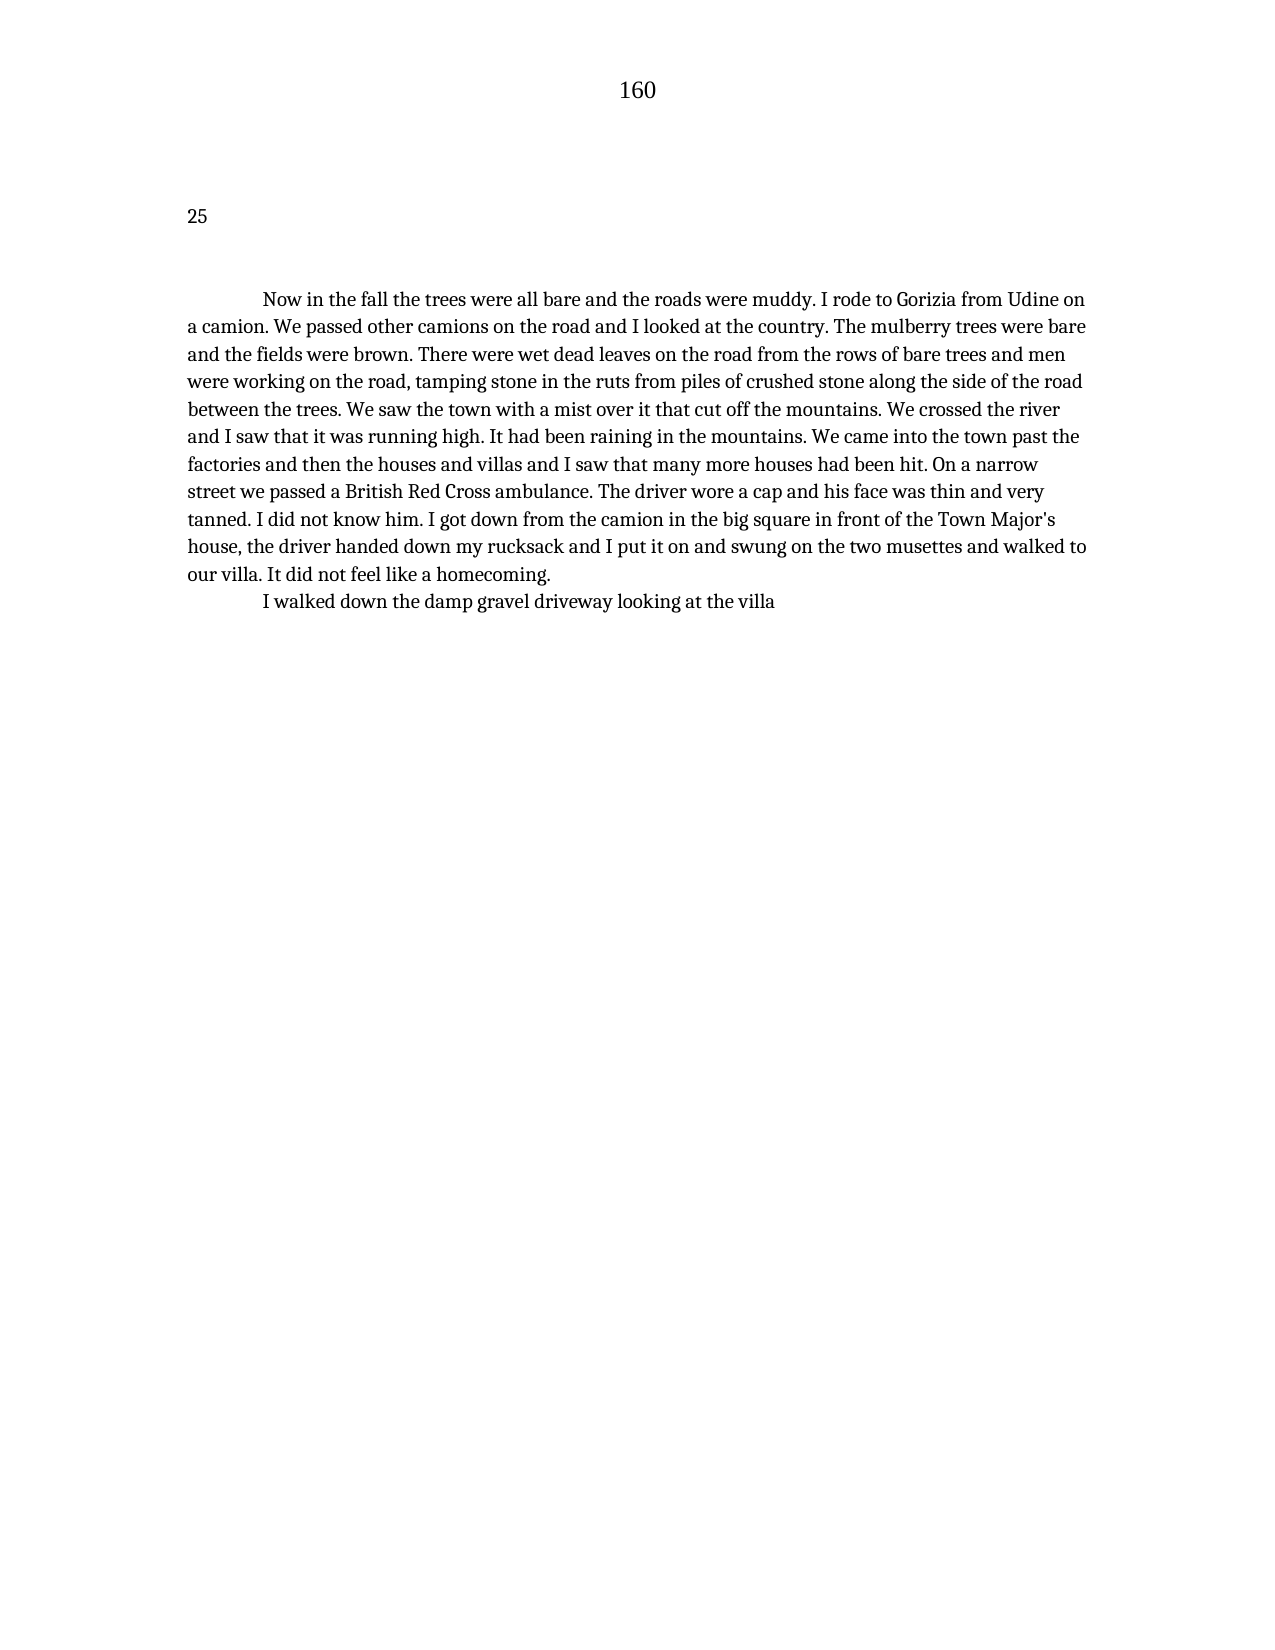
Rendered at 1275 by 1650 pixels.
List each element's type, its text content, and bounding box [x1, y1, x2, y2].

text I walked down the damp gravel driveway looking at the villa [187, 590, 1087, 614]
text Now in the fall the trees were all bare and the roads were muddy. I rode to Gorizia from Udine on a camion. We passed other camions on the road and I looked at the country. The mulberry trees were bare and the fields were brown. There were wet dead leaves on the road from the rows of bare trees and men were working on the road, tamping stone in the ruts from piles of crushed stone along the side of the road between the trees. We saw the town with a mist over it that cut off the mountains. We crossed the river and I saw that it was running high. It had been raining in the mountains. We came into the town past the factories and then the houses and villas and I saw that many more houses had been hit. On a narrow street we passed a British Red Cross ambulance. The driver wore a cap and his face was thin and very tanned. I did not know him. I got down from the camion in the big square in front of the Town Major's house, the driver handed down my rucksack and I put it on and swung on the two musettes and walked to our villa. It did not feel like a homecoming. [187, 287, 1087, 586]
text 25 [187, 205, 1087, 229]
